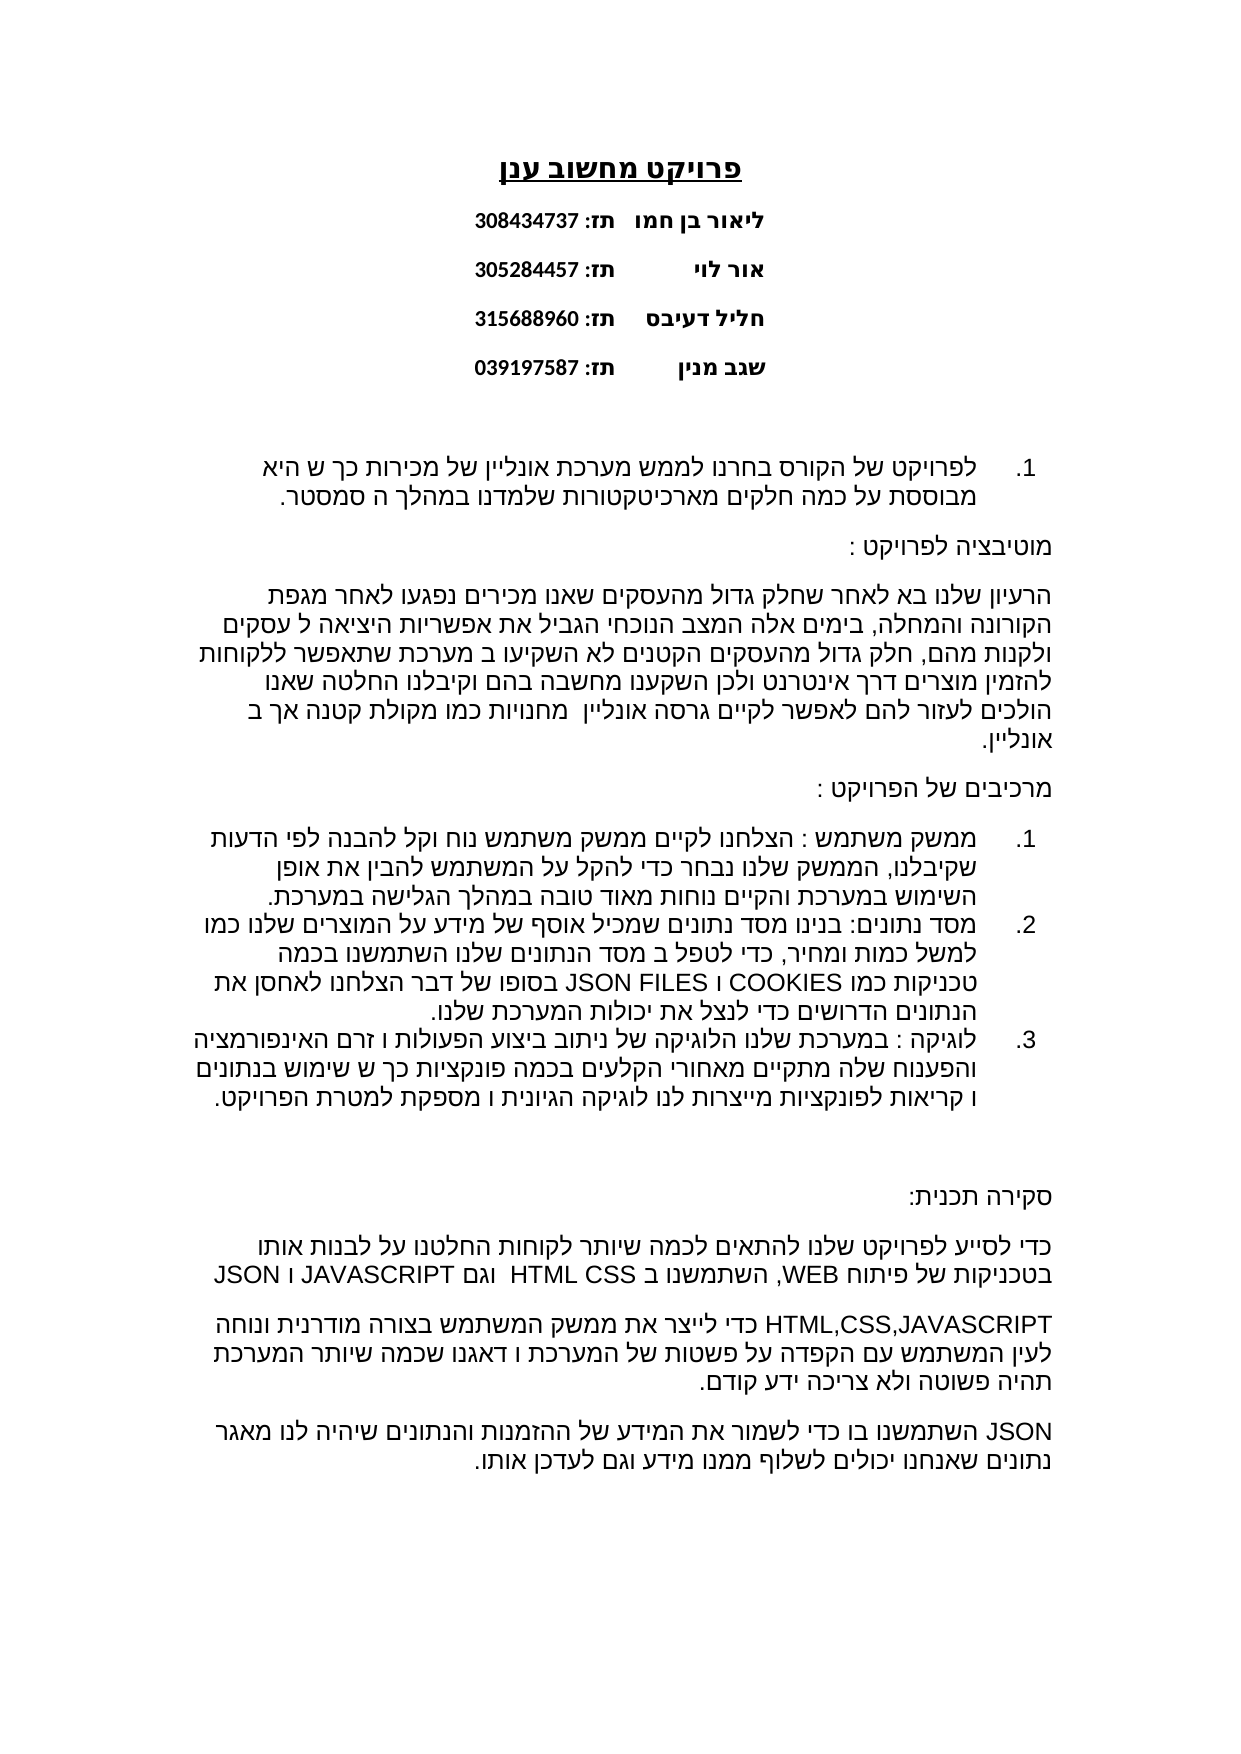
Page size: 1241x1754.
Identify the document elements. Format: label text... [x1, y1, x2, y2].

text סקירה תכנית: [187, 1182, 1053, 1211]
text HTML,CSS,JAVASCRIPT כדי לייצר את ממשק המשתמש בצורה מודרנית ונוחה לעין המשתמש עם הקפדה על פשטות של המערכת ו דאגנו שכמה שיותר המערכת תהיה פשוטה ולא צריכה ידע קודם. [187, 1310, 1053, 1396]
text מוטיבציה לפרויקט : [187, 532, 1053, 560]
text פרויקט מחשוב ענן [187, 150, 1053, 186]
list לוגיקה : במערכת שלנו הלוגיקה של ניתוב ביצוע הפעולות ו זרם האינפורמציה והפענוח שלה מתקיים מאחורי הקלעים בכמה פונקציות כך ש שימוש בנתונים ו קריאות לפונקציות מייצרות לנו לוגיקה הגיונית ו מספקת למטרת הפרויקט. [187, 1025, 1015, 1112]
text אור לוי תז: 305284457 [187, 255, 1053, 283]
text הרעיון שלנו בא לאחר שחלק גדול מהעסקים שאנו מכירים נפגעו לאחר מגפת הקורונה והמחלה, בימים אלה המצב הנוכחי הגביל את אפשריות היציאה ל עסקים ולקנות מהם, חלק גדול מהעסקים הקטנים לא השקיעו ב מערכת שתאפשר ללקוחות להזמין מוצרים דרך אינטרנט ולכן השקענו מחשבה בהם וקיבלנו החלטה שאנו הולכים לעזור להם לאפשר לקיים גרסה אונליין מחנויות כמו מקולת קטנה אך ב אונליין. [187, 581, 1053, 754]
list לפרויקט של הקורס בחרנו לממש מערכת אונליין של מכירות כך ש היא מבוססת על כמה חלקים מארכיטקטורות שלמדנו במהלך ה סמסטר. [187, 453, 1015, 511]
list ממשק משתמש : הצלחנו לקיים ממשק משתמש נוח וקל להבנה לפי הדעות שקיבלנו, הממשק שלנו נבחר כדי להקל על המשתמש להבין את אופן השימוש במערכת והקיים נוחות מאוד טובה במהלך הגלישה במערכת. [187, 824, 1015, 910]
text מרכיבים של הפרויקט : [187, 774, 1053, 803]
text חליל דעיבס תז: 315688960 [187, 304, 1053, 332]
text כדי לסייע לפרויקט שלנו להתאים לכמה שיותר לקוחות החלטנו על לבנות אותו בטכניקות של פיתוח WEB, השתמשנו ב HTML CSS וגם JAVASCRIPT ו JSON [187, 1232, 1053, 1289]
text שגב מנין תז: 039197587 [187, 353, 1053, 381]
text ליאור בן חמו תז: 308434737 [187, 206, 1053, 234]
text JSON השתמשנו בו כדי לשמור את המידע של ההזמנות והנתונים שיהיה לנו מאגר נתונים שאנחנו יכולים לשלוף ממנו מידע וגם לעדכן אותו. [187, 1417, 1053, 1474]
list מסד נתונים: בנינו מסד נתונים שמכיל אוסף של מידע על המוצרים שלנו כמו למשל כמות ומחיר, כדי לטפל ב מסד הנתונים שלנו השתמשנו בכמה טכניקות כמו COOKIES ו JSON FILES בסופו של דבר הצלחנו לאחסן את הנתונים הדרושים כדי לנצל את יכולות המערכת שלנו. [187, 910, 1015, 1025]
